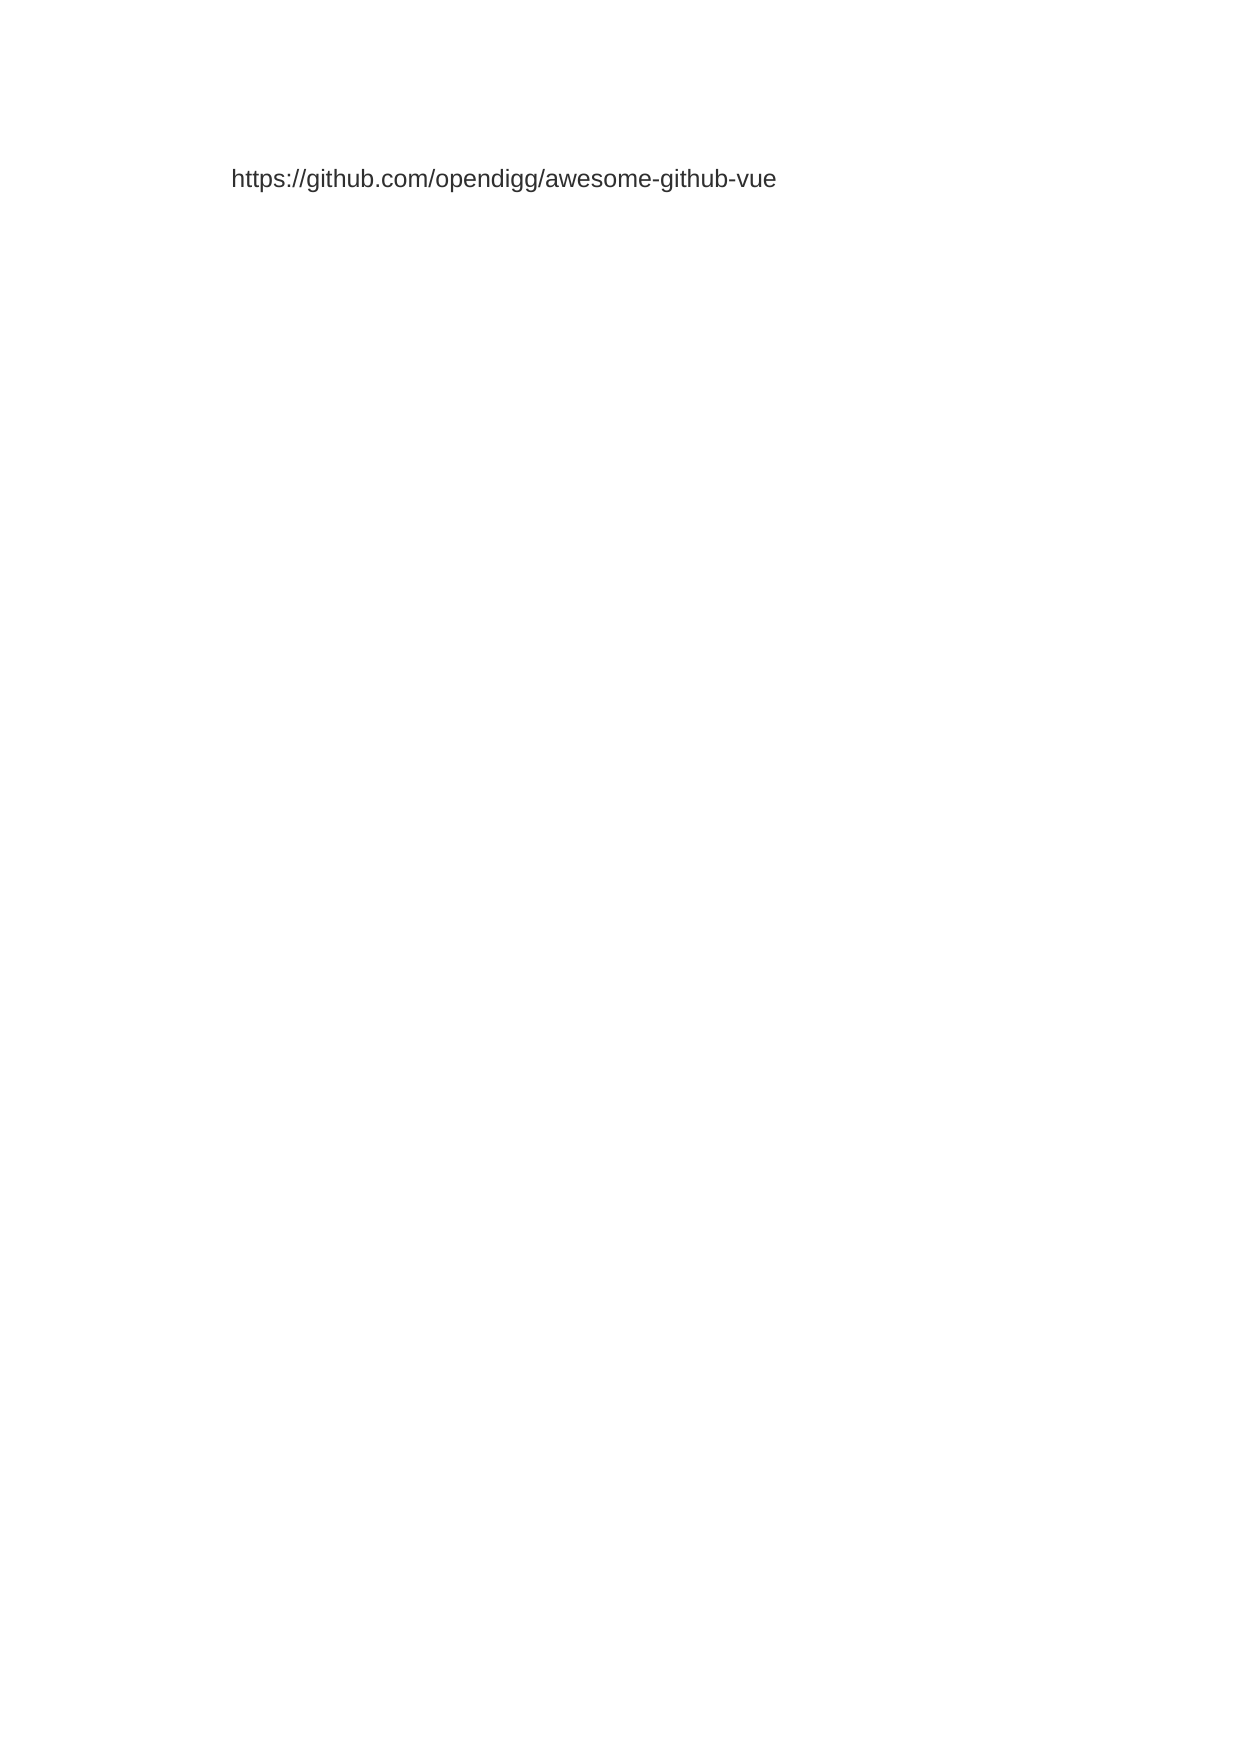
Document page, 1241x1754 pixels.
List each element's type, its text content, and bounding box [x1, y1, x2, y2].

text https://github.com/opendigg/awesome-github-vue [231, 162, 1053, 194]
